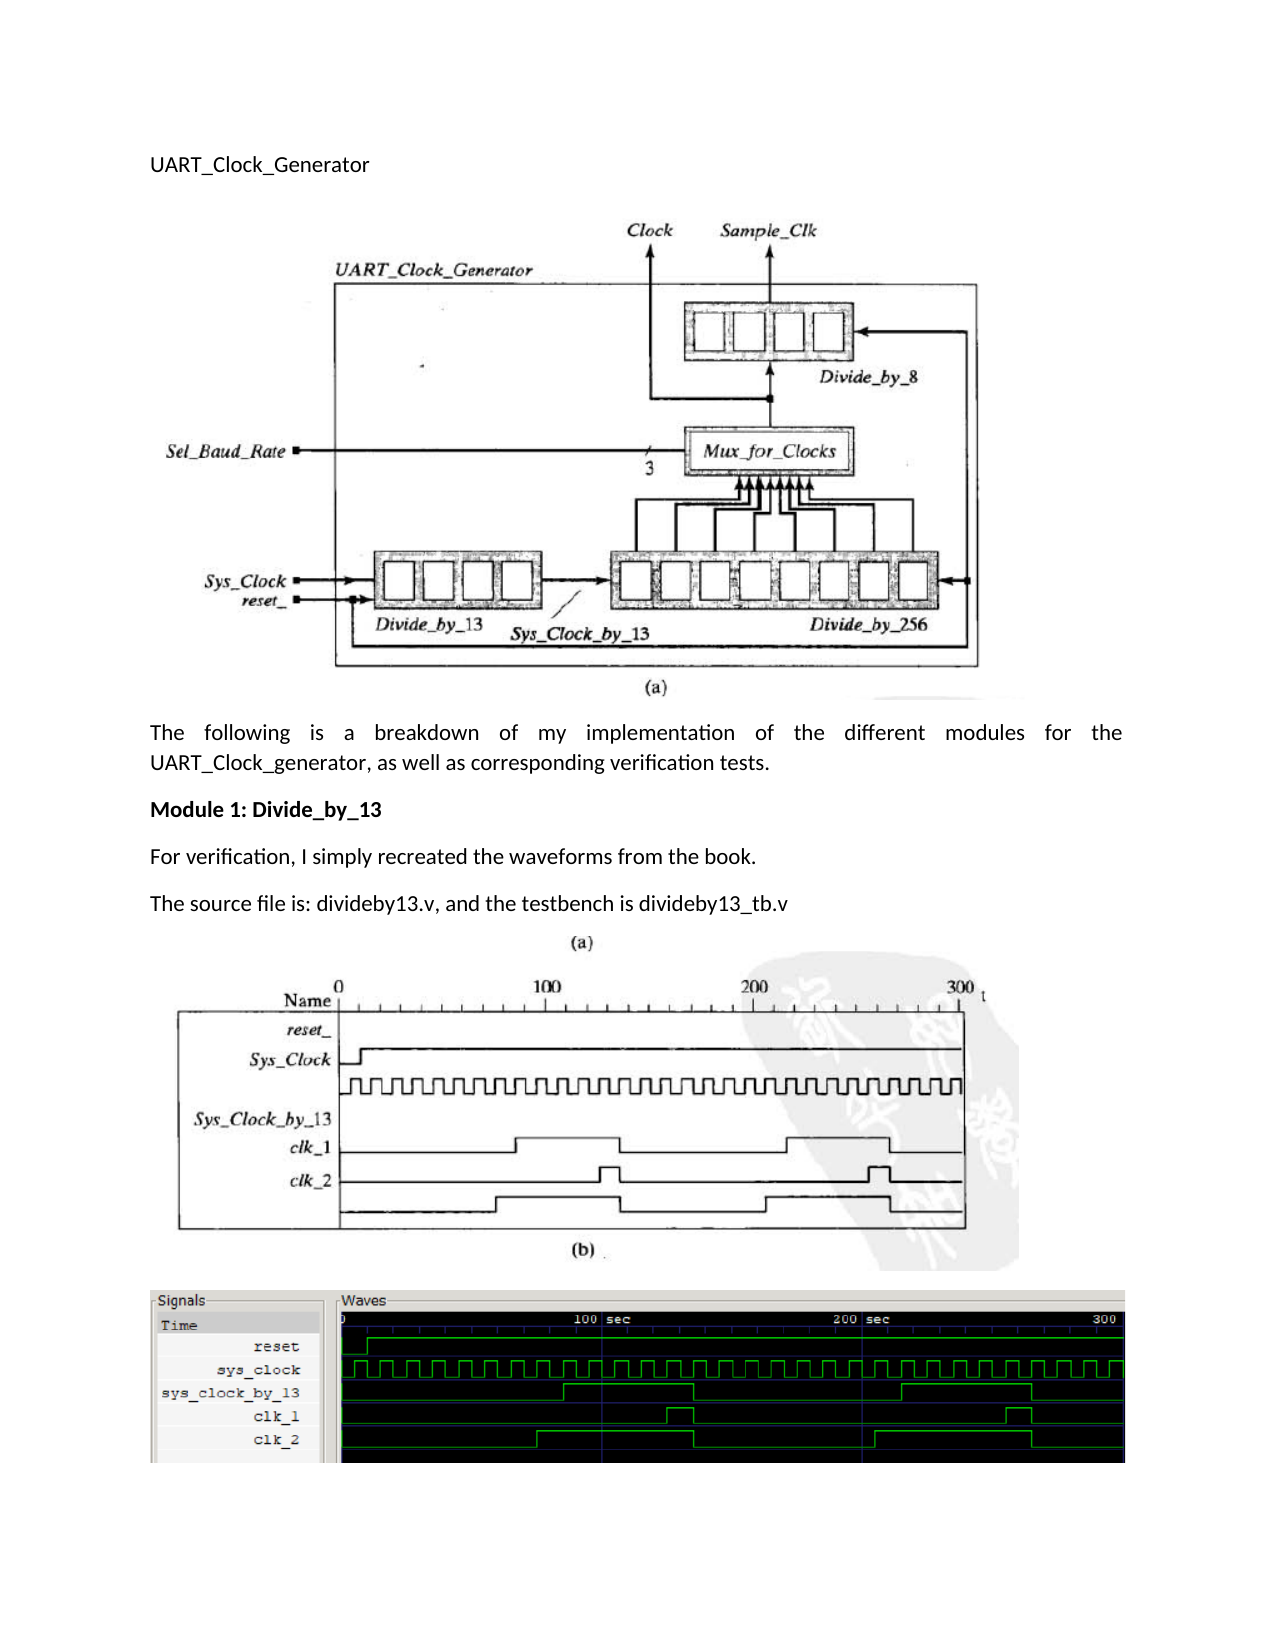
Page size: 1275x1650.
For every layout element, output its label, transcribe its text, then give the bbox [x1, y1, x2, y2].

text The following is a breakdown of my implementation of the different modules for the UART_Clock_generator, as well as corresponding verification tests. [150, 718, 1125, 777]
text UART_Clock_Generator [150, 150, 1125, 178]
picture [150, 1290, 1125, 1463]
picture [150, 196, 1032, 700]
text The source file is: divideby13.v, and the testbench is divideby13_tb.v [150, 889, 1125, 917]
picture [150, 936, 1019, 1271]
text For verification, I simply recreated the waveforms from the book. [150, 842, 1125, 870]
text Module 1: Divide_by_13 [150, 795, 1125, 823]
